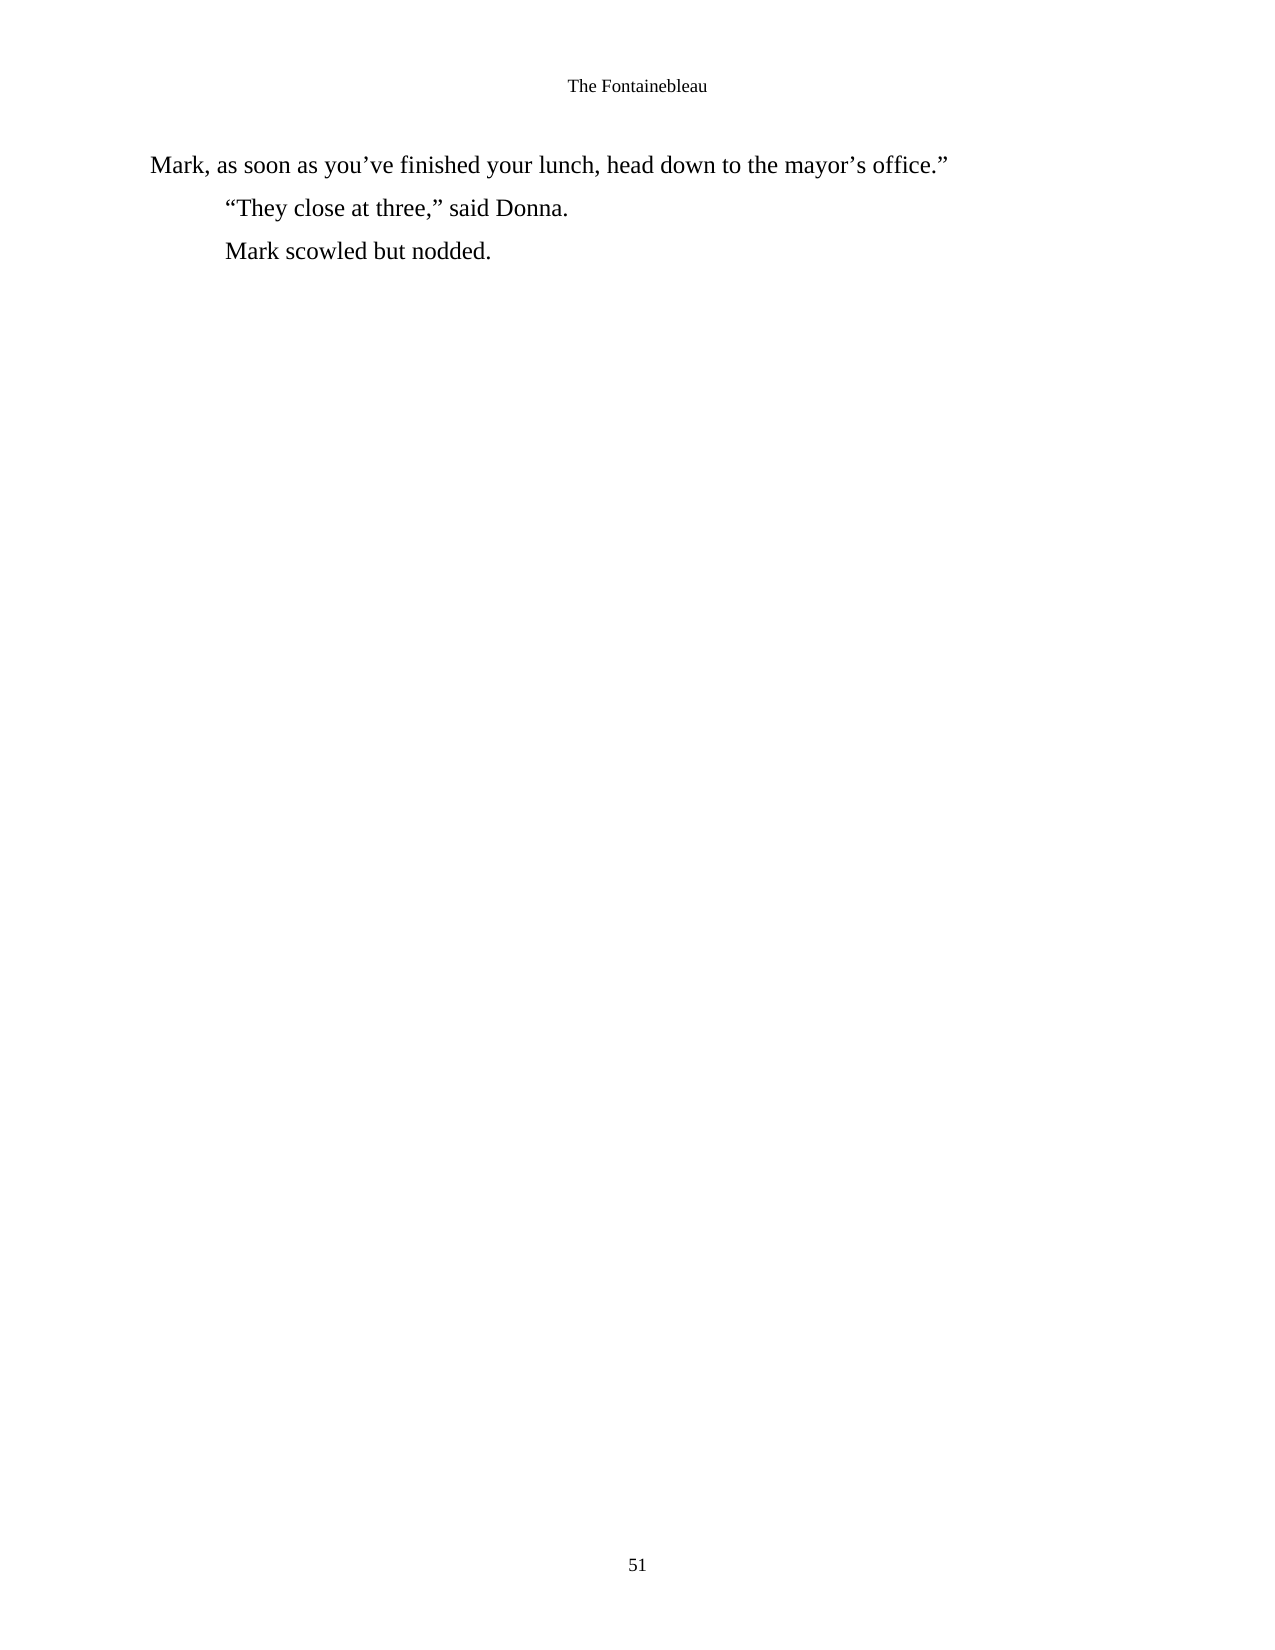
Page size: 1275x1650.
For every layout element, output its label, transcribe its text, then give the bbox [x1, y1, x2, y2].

text Mark scowled but nodded. [150, 236, 1125, 265]
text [150, 150, 1125, 179]
text “They close at three,” said Donna. [150, 193, 1125, 222]
